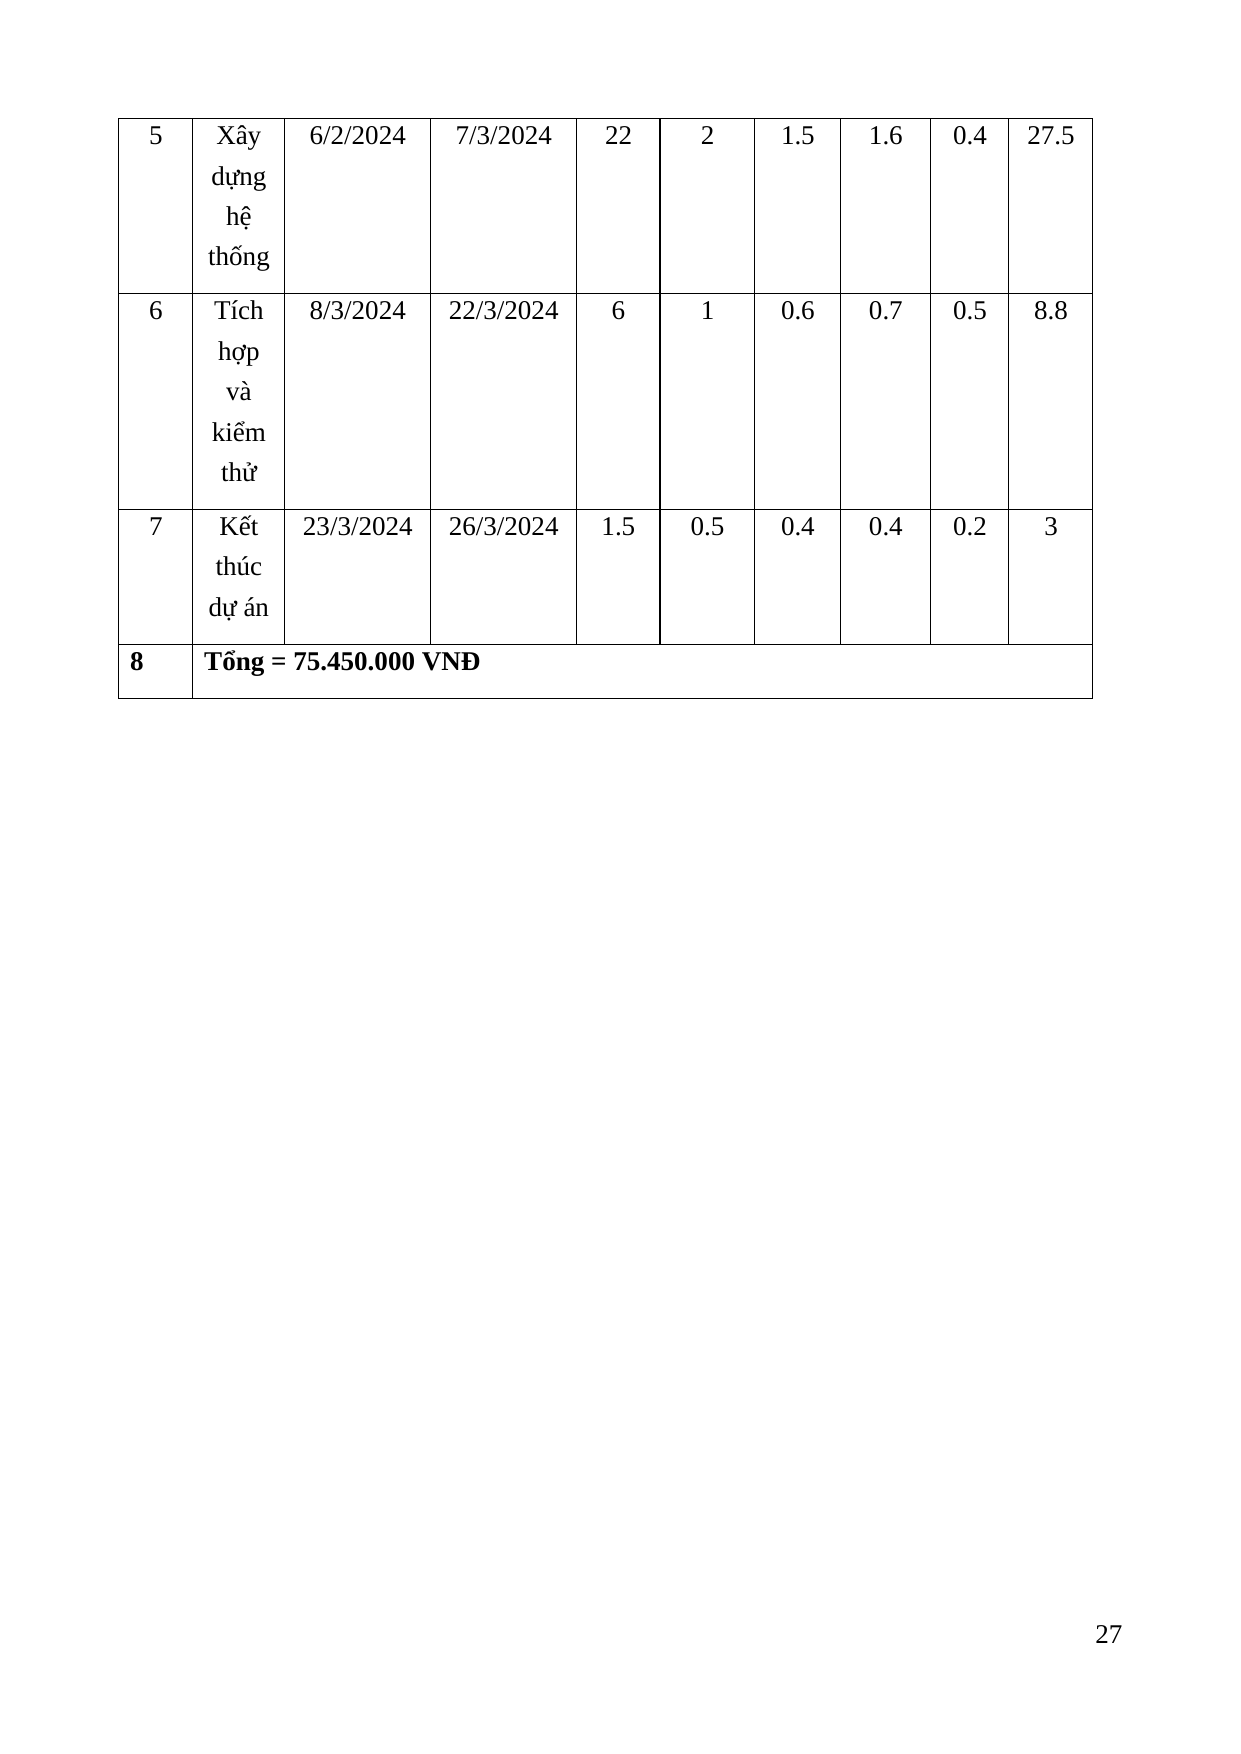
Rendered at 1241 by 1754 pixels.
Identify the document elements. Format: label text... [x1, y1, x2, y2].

table_cell 0.6 [755, 294, 840, 509]
table_cell 23/3/2024 [285, 510, 430, 644]
table_cell 8/3/2024 [285, 294, 430, 509]
table_cell 0.5 [931, 294, 1008, 509]
table_cell 0.7 [841, 294, 930, 509]
table_cell 1 [661, 294, 754, 509]
table_cell 0.4 [755, 510, 840, 644]
table_cell 22 [577, 119, 659, 293]
table_cell 0.4 [841, 510, 930, 644]
table_cell 5 [119, 119, 192, 293]
table_cell 6 [577, 294, 659, 509]
table_cell 8 [119, 645, 192, 698]
table_cell Xây dựng hệ thống [193, 119, 284, 293]
table_cell 6 [119, 294, 192, 509]
table_cell 2 [661, 119, 754, 293]
table_cell 0.5 [661, 510, 754, 644]
table_cell 7 [119, 510, 192, 644]
table_cell 26/3/2024 [431, 510, 576, 644]
table_cell 1.5 [755, 119, 840, 293]
table_cell 1.6 [841, 119, 930, 293]
table_cell Tổng = 75.450.000 VNĐ [193, 645, 1092, 698]
table_cell 8.8 [1009, 294, 1092, 509]
table_cell 3 [1009, 510, 1092, 644]
table_cell 1.5 [577, 510, 659, 644]
table_cell Kết thúc dự án [193, 510, 284, 644]
table_cell 27.5 [1009, 119, 1092, 293]
table_cell 0.4 [931, 119, 1008, 293]
table_cell 6/2/2024 [285, 119, 430, 293]
table_cell 22/3/2024 [431, 294, 576, 509]
table_cell 7/3/2024 [431, 119, 576, 293]
table_cell Tích hợp và kiểm thử [193, 294, 284, 509]
table_cell 0.2 [931, 510, 1008, 644]
